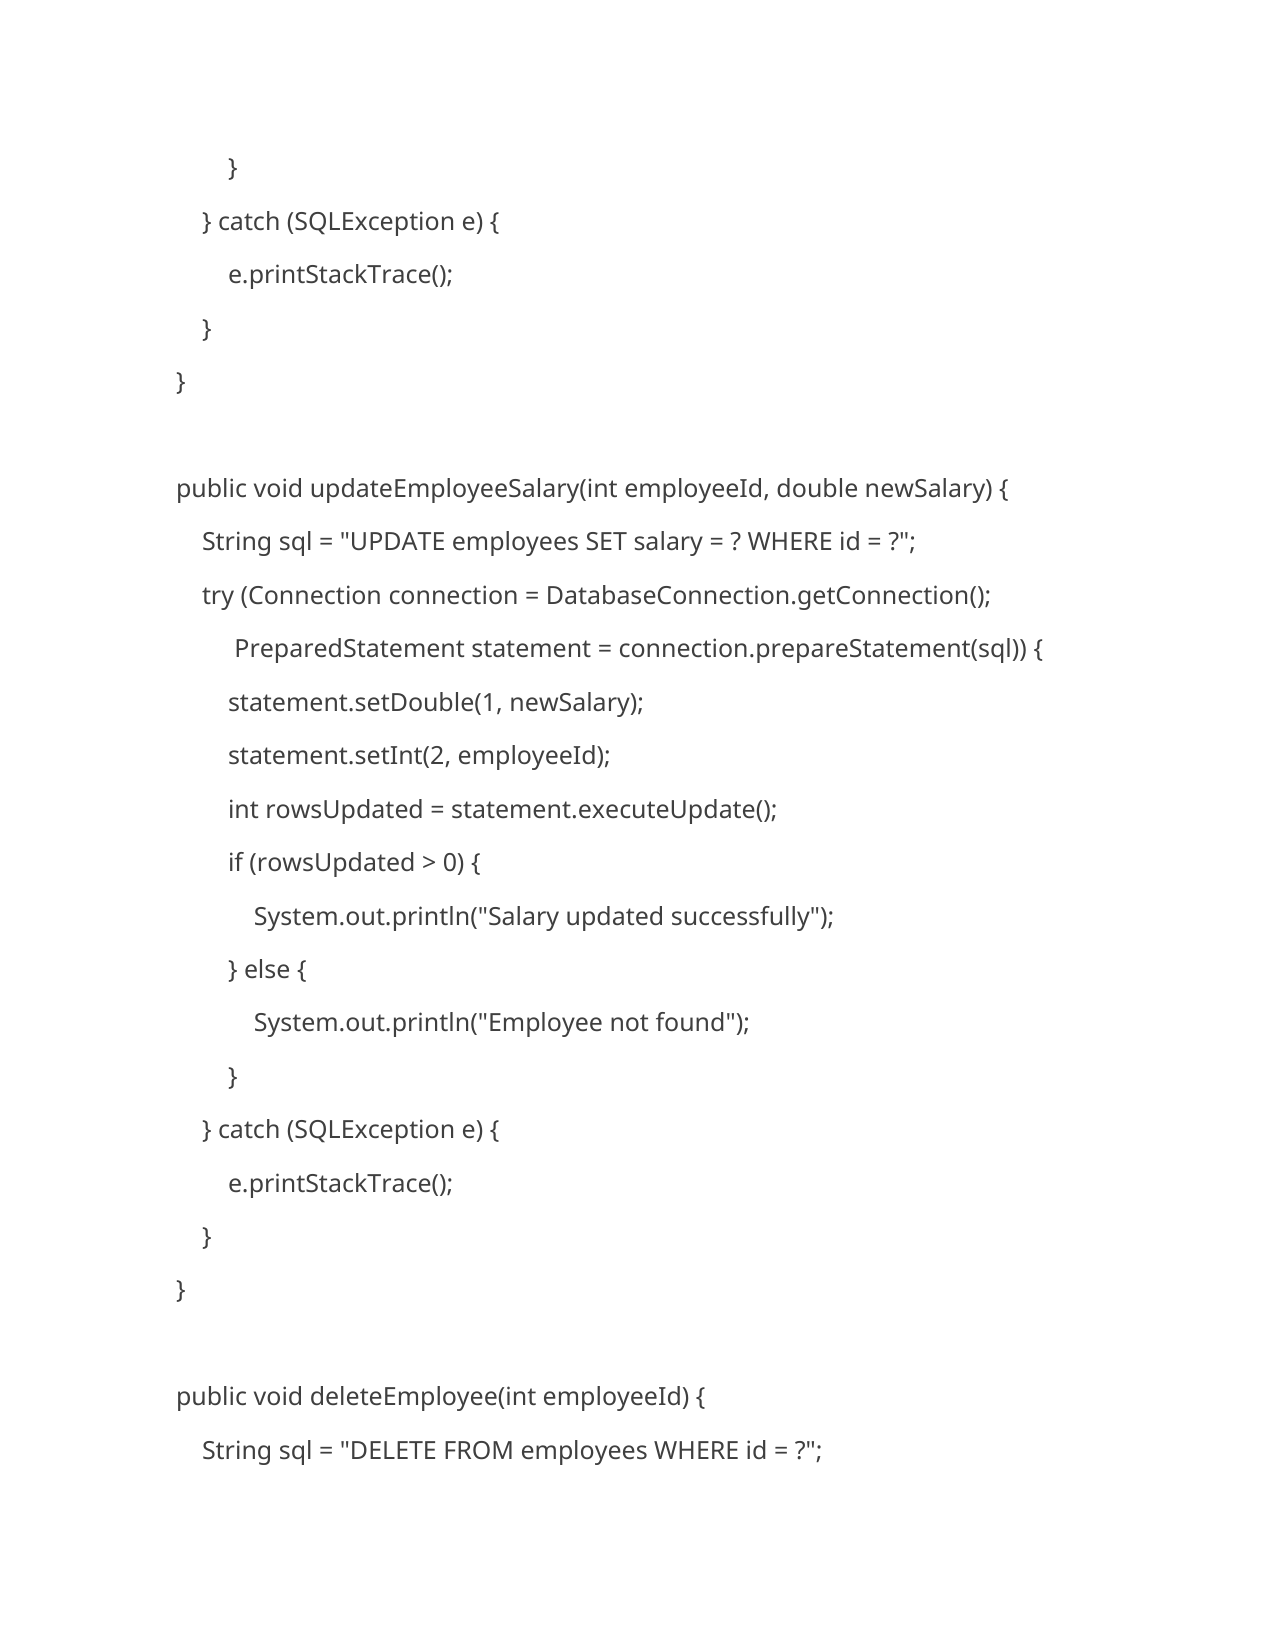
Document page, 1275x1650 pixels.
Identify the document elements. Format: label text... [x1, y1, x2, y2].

text } else { [150, 952, 1125, 986]
text System.out.println("Employee not found"); [150, 1005, 1125, 1039]
text } [150, 310, 1125, 344]
text } catch (SQLException e) { [150, 1112, 1125, 1146]
text PreparedStatement statement = connection.prepareStatement(sql)) { [150, 631, 1125, 665]
text } [150, 1058, 1125, 1092]
text int rowsUpdated = statement.executeUpdate(); [150, 791, 1125, 825]
text e.printStackTrace(); [150, 1165, 1125, 1199]
text if (rowsUpdated > 0) { [150, 845, 1125, 879]
text String sql = "UPDATE employees SET salary = ? WHERE id = ?"; [150, 524, 1125, 558]
text } [150, 1272, 1125, 1306]
text e.printStackTrace(); [150, 257, 1125, 291]
text try (Connection connection = DatabaseConnection.getConnection(); [150, 577, 1125, 612]
text } [150, 150, 1125, 184]
text statement.setDouble(1, newSalary); [150, 684, 1125, 718]
text } [150, 364, 1125, 398]
text public void updateEmployeeSalary(int employeeId, double newSalary) { [150, 471, 1125, 505]
text public void deleteEmployee(int employeeId) { [150, 1379, 1125, 1413]
text System.out.println("Salary updated successfully"); [150, 898, 1125, 932]
text } [150, 1219, 1125, 1253]
text String sql = "DELETE FROM employees WHERE id = ?"; [150, 1432, 1125, 1467]
text } catch (SQLException e) { [150, 203, 1125, 237]
text statement.setInt(2, employeeId); [150, 738, 1125, 772]
